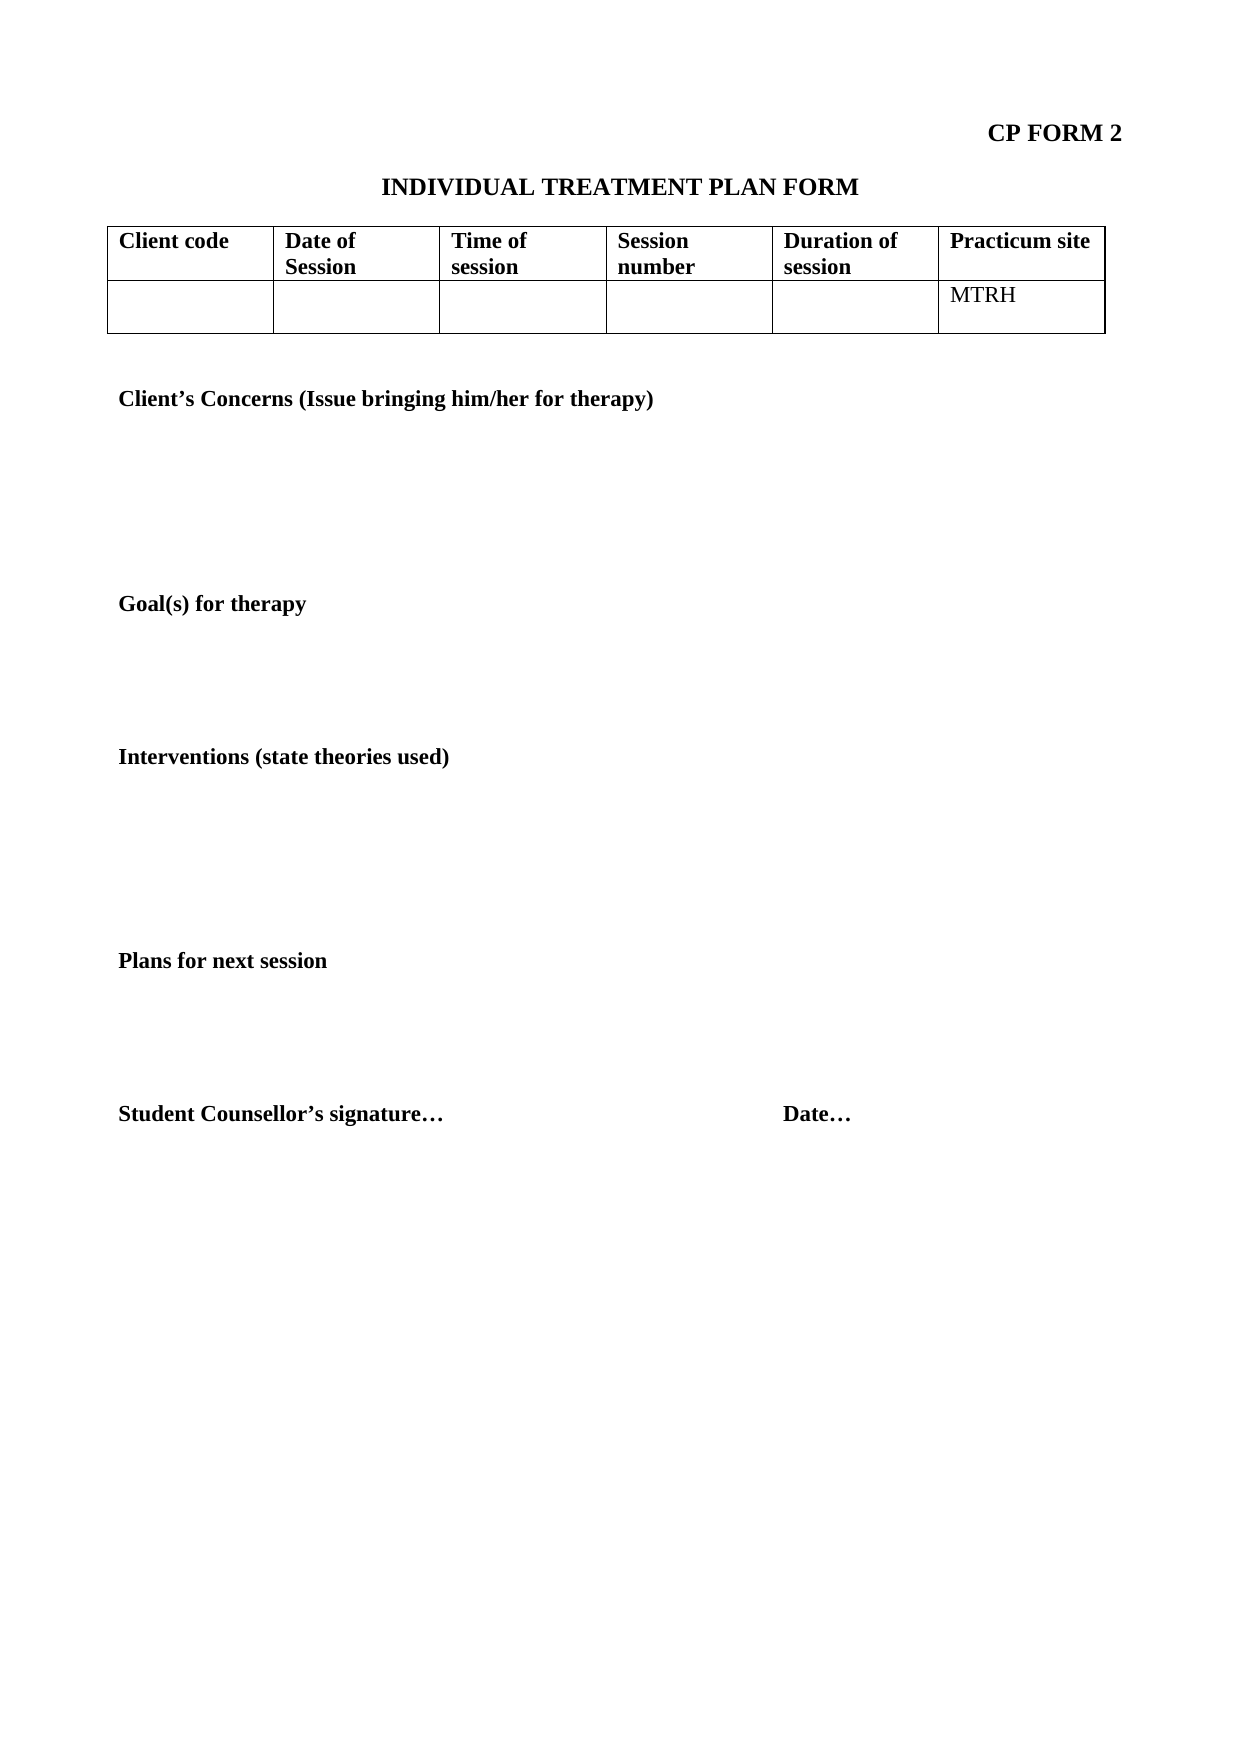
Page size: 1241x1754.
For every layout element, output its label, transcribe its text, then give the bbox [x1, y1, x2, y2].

table_cell [108, 281, 273, 333]
text CP FORM 2 [118, 118, 1122, 147]
table_cell [773, 281, 938, 333]
table_header Client code [108, 227, 273, 279]
table_cell [440, 281, 606, 333]
table_header Practicum site [939, 227, 1104, 279]
text Client’s Concerns (Issue bringing him/her for therapy) [118, 385, 1122, 412]
text Interventions (state theories used) [118, 743, 1122, 769]
table_cell [274, 281, 439, 333]
text Plans for next session [118, 947, 1122, 973]
table_header Duration of session [773, 227, 938, 279]
table_header Session number [607, 227, 772, 279]
text INDIVIDUAL TREATMENT PLAN FORM [118, 172, 1122, 201]
text Student Counsellor’s signature… Date… [118, 1100, 1122, 1126]
table_cell MTRH [939, 281, 1104, 333]
table_header Date of Session [274, 227, 439, 279]
table_header Time of session [440, 227, 606, 279]
text Goal(s) for therapy [118, 589, 1122, 616]
table_cell [607, 281, 772, 333]
